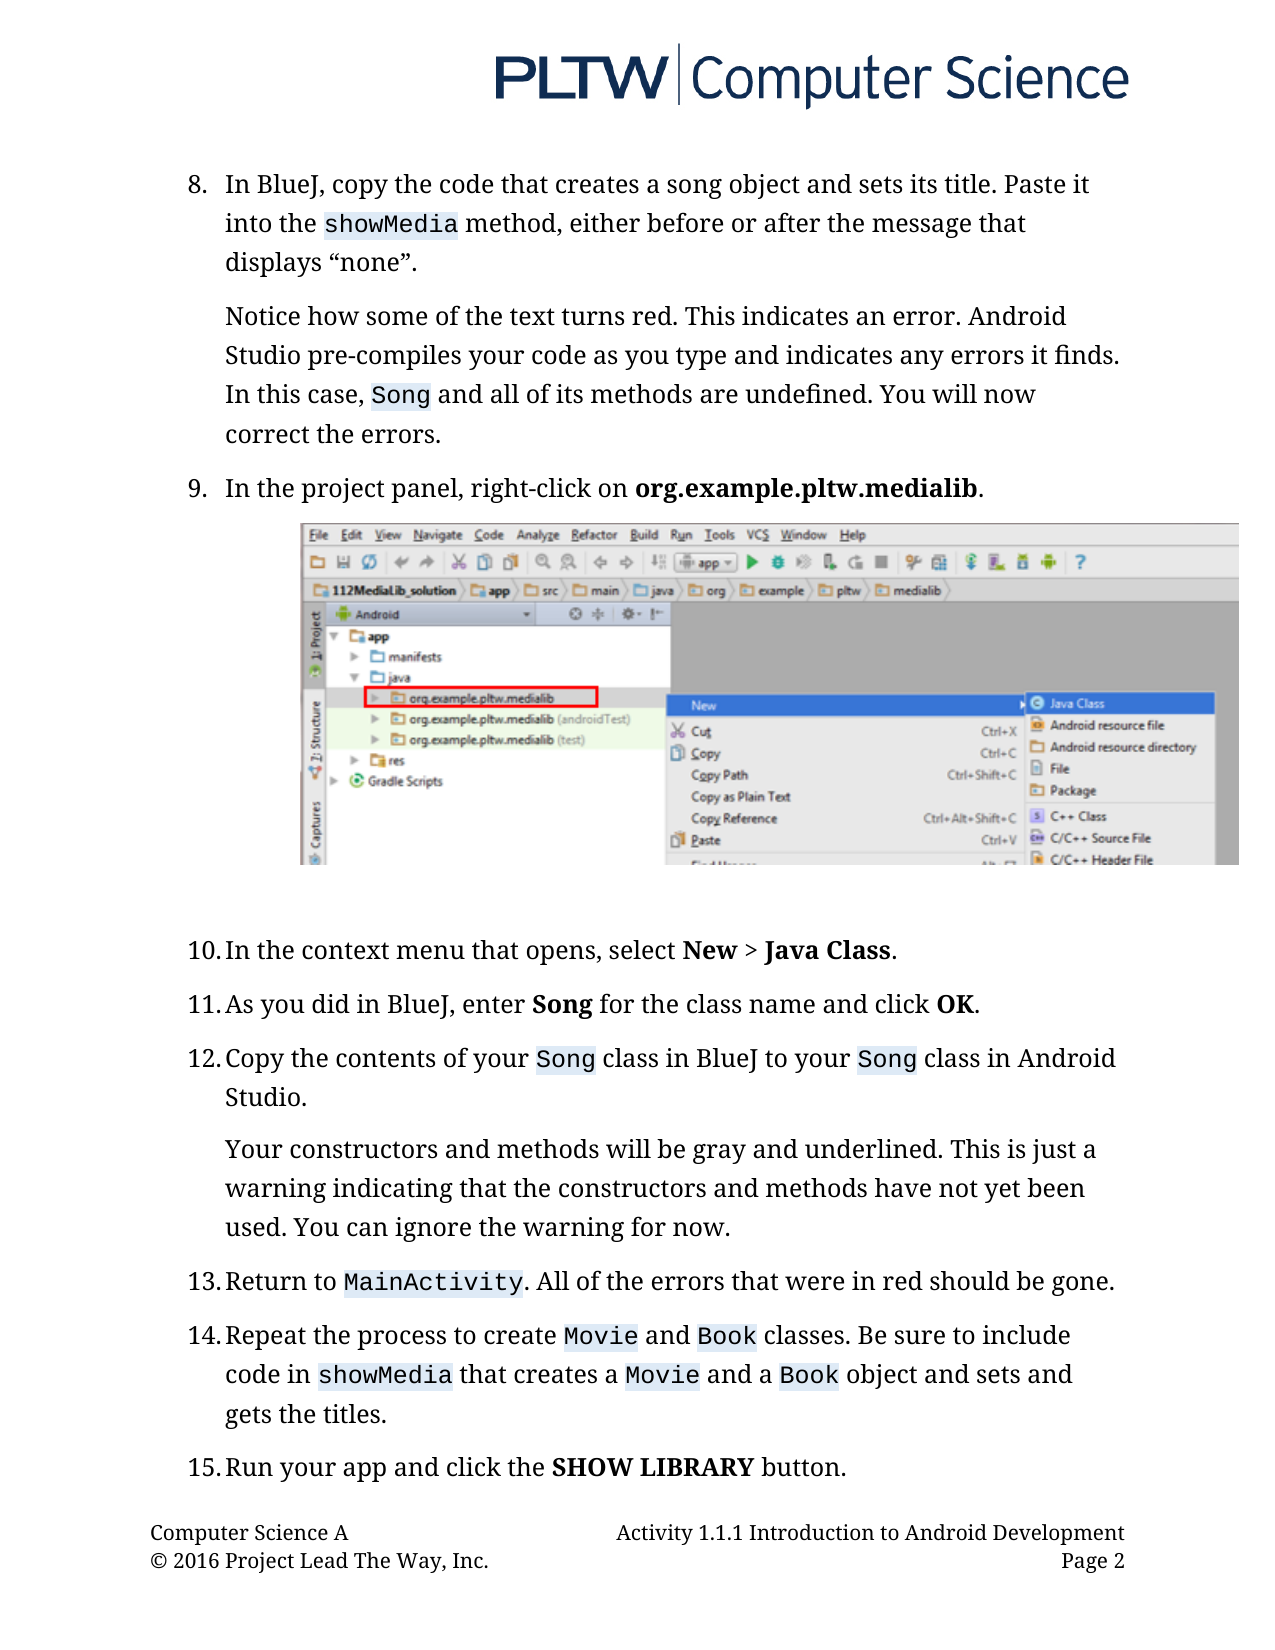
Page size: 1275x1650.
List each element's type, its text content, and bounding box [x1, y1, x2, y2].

picture [476, 15, 1144, 138]
list Notice how some of the text turns red. This indicates an error. Android Studio pre-compiles your code as you type and indicates any errors it finds. In this case, Song and all of its methods are undefined. You will now correct the errors. [225, 299, 1125, 451]
list In the context menu that opens, select New > Java Class. [187, 933, 1125, 967]
list Repeat the process to create Movie and Book classes. Be sure to include code in showMedia that creates a Movie and a Book object and sets and gets the titles. [187, 1317, 1125, 1430]
list As you did in BlueJ, enter Song for the class name and click OK. [187, 987, 1125, 1021]
list Copy the contents of your Song class in BlueJ to your Song class in Android Studio. [187, 1040, 1125, 1114]
list Your constructors and methods will be gray and underlined. This is just a warning indicating that the constructors and methods have not yet been used. You can ignore the warning for now. [225, 1131, 1125, 1244]
list Run your app and click the SHOW LIBRARY button. [187, 1450, 1125, 1484]
list In the project panel, right-click on org.example.pltw.medialib. [187, 470, 1125, 504]
list Return to MainActivity. All of the errors that were in red should be gone. [187, 1263, 1125, 1298]
list In BlueJ, copy the code that creates a song object and sets its title. Paste it into the showMedia method, either before or after the message that displays “none”. [187, 166, 1125, 279]
picture [300, 523, 1239, 865]
